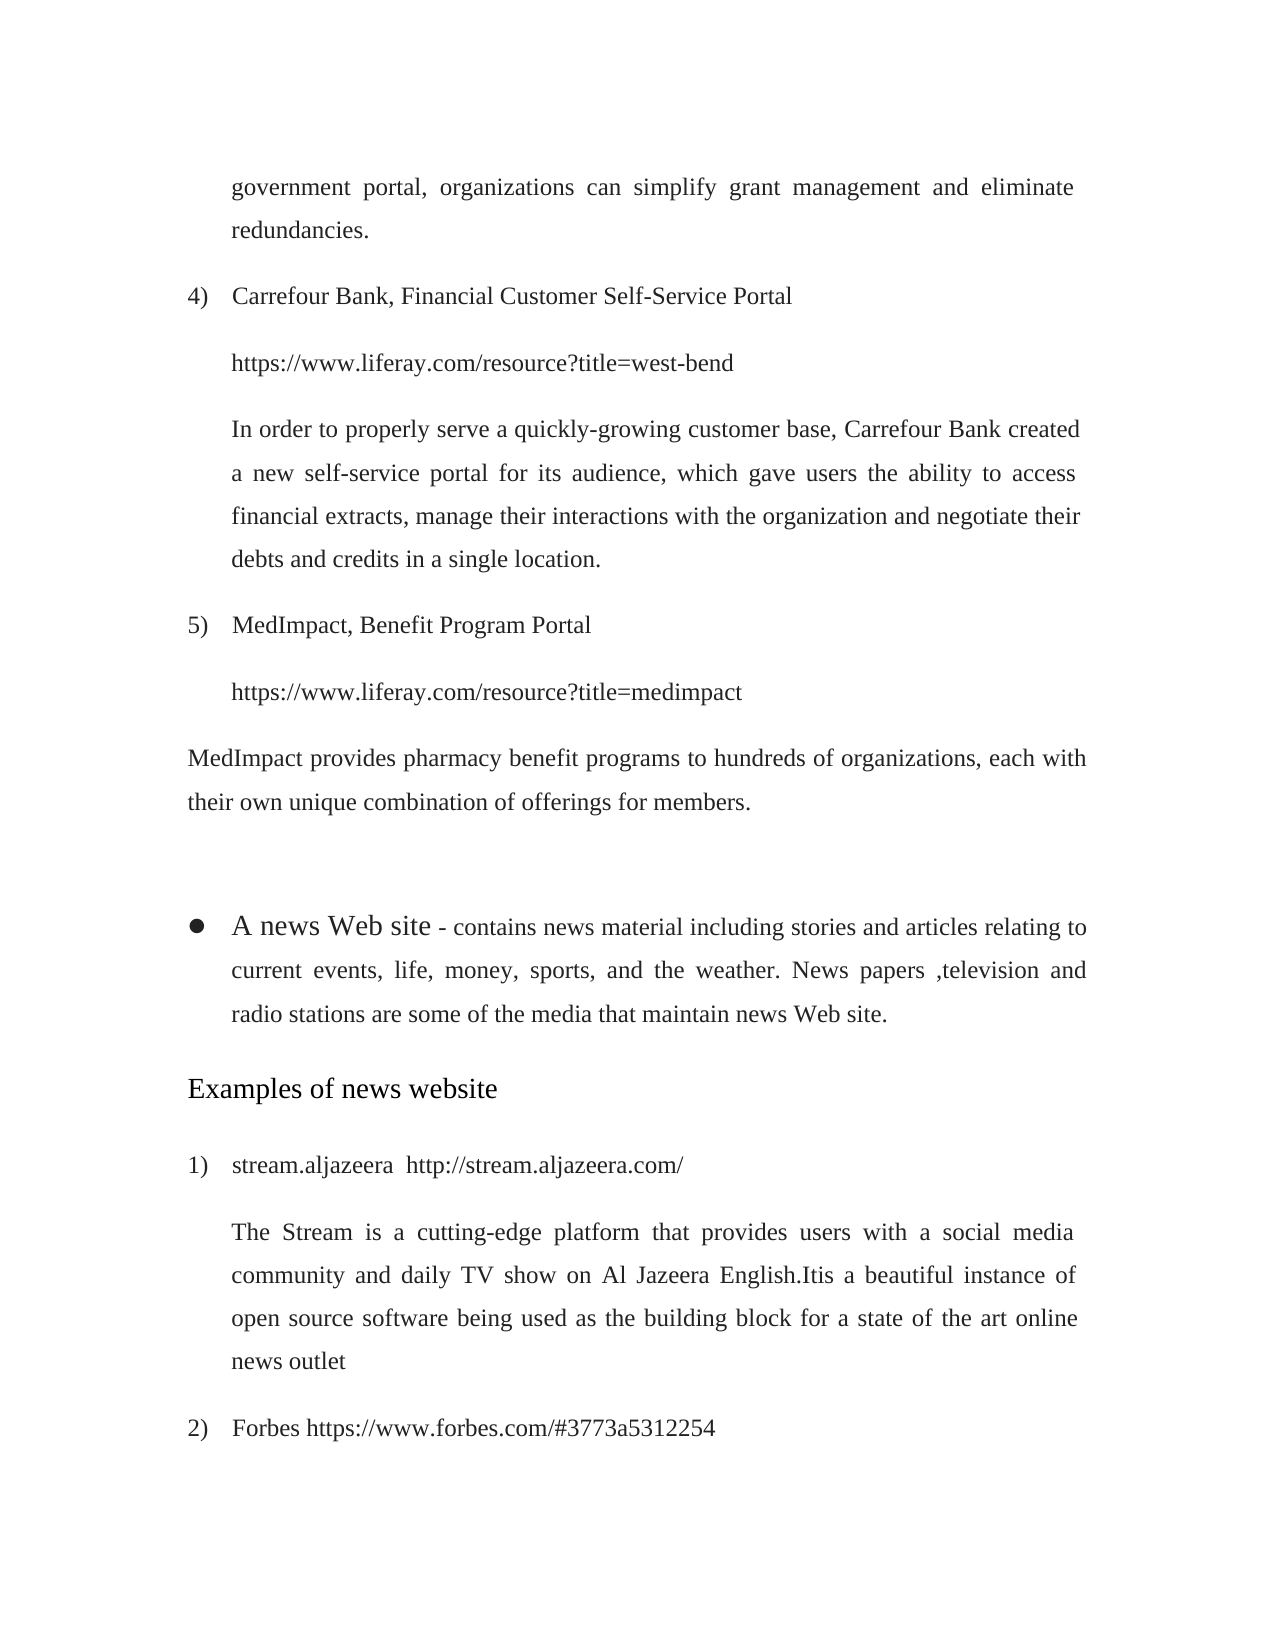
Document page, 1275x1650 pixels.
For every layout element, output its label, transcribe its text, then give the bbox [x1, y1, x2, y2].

list In order to properly serve a quickly-growing customer base, Carrefour Bank created a new self-service portal for its audience, which gave users the ability to access financial extracts, manage their interactions with the organization and negotiate their debts and credits in a single location. [187, 414, 1087, 573]
list https://www.liferay.com/resource?title=medimpact [187, 677, 1087, 706]
list The Stream is a cutting-edge platform that provides users with a social media community and daily TV show on Al Jazeera English.Itis a beautiful instance of open source software being used as the building block for a state of the art online news outlet [187, 1217, 1087, 1375]
list MedImpact, Benefit Program Portal [187, 610, 1087, 639]
list stream.aljazeera http://stream.aljazeera.com/ [187, 1151, 1087, 1179]
list MedImpact provides pharmacy benefit programs to hundreds of organizations, each with their own unique combination of offerings for members. [187, 743, 1087, 815]
subtitle Examples of news website [187, 1071, 1087, 1104]
list Carrefour Bank, Financial Customer Self-Service Portal [187, 281, 1087, 310]
list Forbes https://www.forbes.com/#3773a5312254 [187, 1413, 1087, 1442]
list A news Web site - contains news material including stories and articles relating to current events, life, money, sports, and the weather. News papers ,television and radio stations are some of the media that maintain news Web site. [187, 908, 1087, 1027]
list https://www.liferay.com/resource?title=west-bend [187, 348, 1087, 377]
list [187, 172, 1087, 243]
